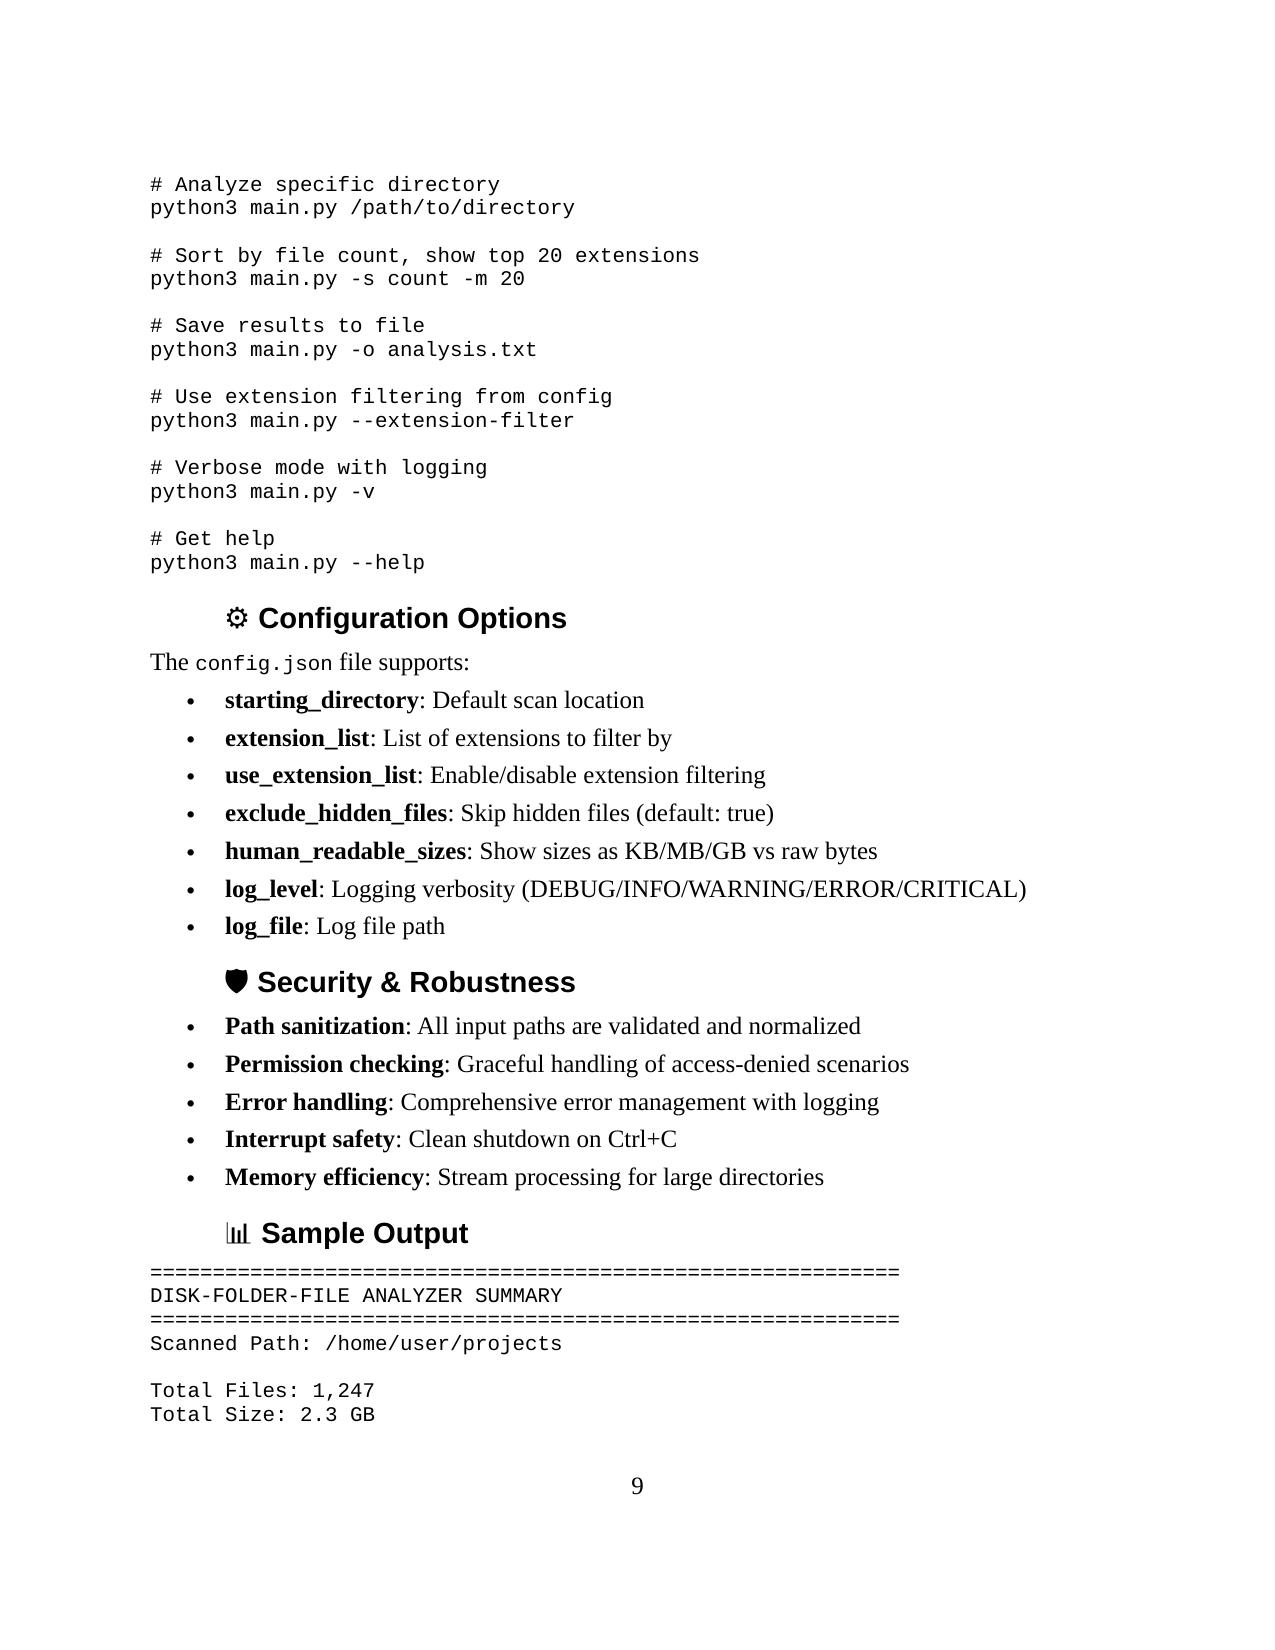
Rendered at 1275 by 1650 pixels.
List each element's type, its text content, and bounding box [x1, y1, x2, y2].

text python3 main.py -s count -m 20 [150, 268, 1125, 292]
text python3 main.py --extension-filter [150, 410, 1125, 434]
list human_readable_sizes: Show sizes as KB/MB/GB vs raw bytes [187, 836, 1125, 865]
text ============================================================ [150, 1262, 1125, 1286]
text DISK-FOLDER-FILE ANALYZER SUMMARY [150, 1286, 1125, 1309]
list starting_directory: Default scan location [187, 685, 1125, 714]
list Interrupt safety: Clean shutdown on Ctrl+C [187, 1124, 1125, 1153]
text # Get help [150, 528, 1125, 552]
text # Sort by file count, show top 20 extensions [150, 244, 1125, 268]
list extension_list: List of extensions to filter by [187, 723, 1125, 752]
text The config.json file supports: [150, 647, 1125, 676]
text # Save results to file [150, 316, 1125, 339]
text python3 main.py /path/to/directory [150, 197, 1125, 221]
text python3 main.py -o analysis.txt [150, 339, 1125, 363]
subtitle 📊 Sample Output [150, 1216, 1125, 1249]
text python3 main.py --help [150, 552, 1125, 576]
text # Analyze specific directory [150, 174, 1125, 197]
list Error handling: Comprehensive error management with logging [187, 1087, 1125, 1115]
list log_level: Logging verbosity (DEBUG/INFO/WARNING/ERROR/CRITICAL) [187, 874, 1125, 902]
subtitle 🛡️ Security & Robustness [150, 965, 1125, 999]
list exclude_hidden_files: Skip hidden files (default: true) [187, 798, 1125, 827]
list use_extension_list: Enable/disable extension filtering [187, 761, 1125, 789]
text Total Files: 1,247 [150, 1380, 1125, 1404]
text # Use extension filtering from config [150, 386, 1125, 410]
list Permission checking: Graceful handling of access-denied scenarios [187, 1049, 1125, 1078]
list Memory efficiency: Stream processing for large directories [187, 1162, 1125, 1191]
text Scanned Path: /home/user/projects [150, 1333, 1125, 1356]
list Path sanitization: All input paths are validated and normalized [187, 1011, 1125, 1040]
text python3 main.py -v [150, 481, 1125, 505]
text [150, 1309, 1125, 1333]
text Total Size: 2.3 GB [150, 1404, 1125, 1427]
list log_file: Log file path [187, 911, 1125, 940]
subtitle ⚙️ Configuration Options [150, 601, 1125, 634]
text # Verbose mode with logging [150, 457, 1125, 481]
